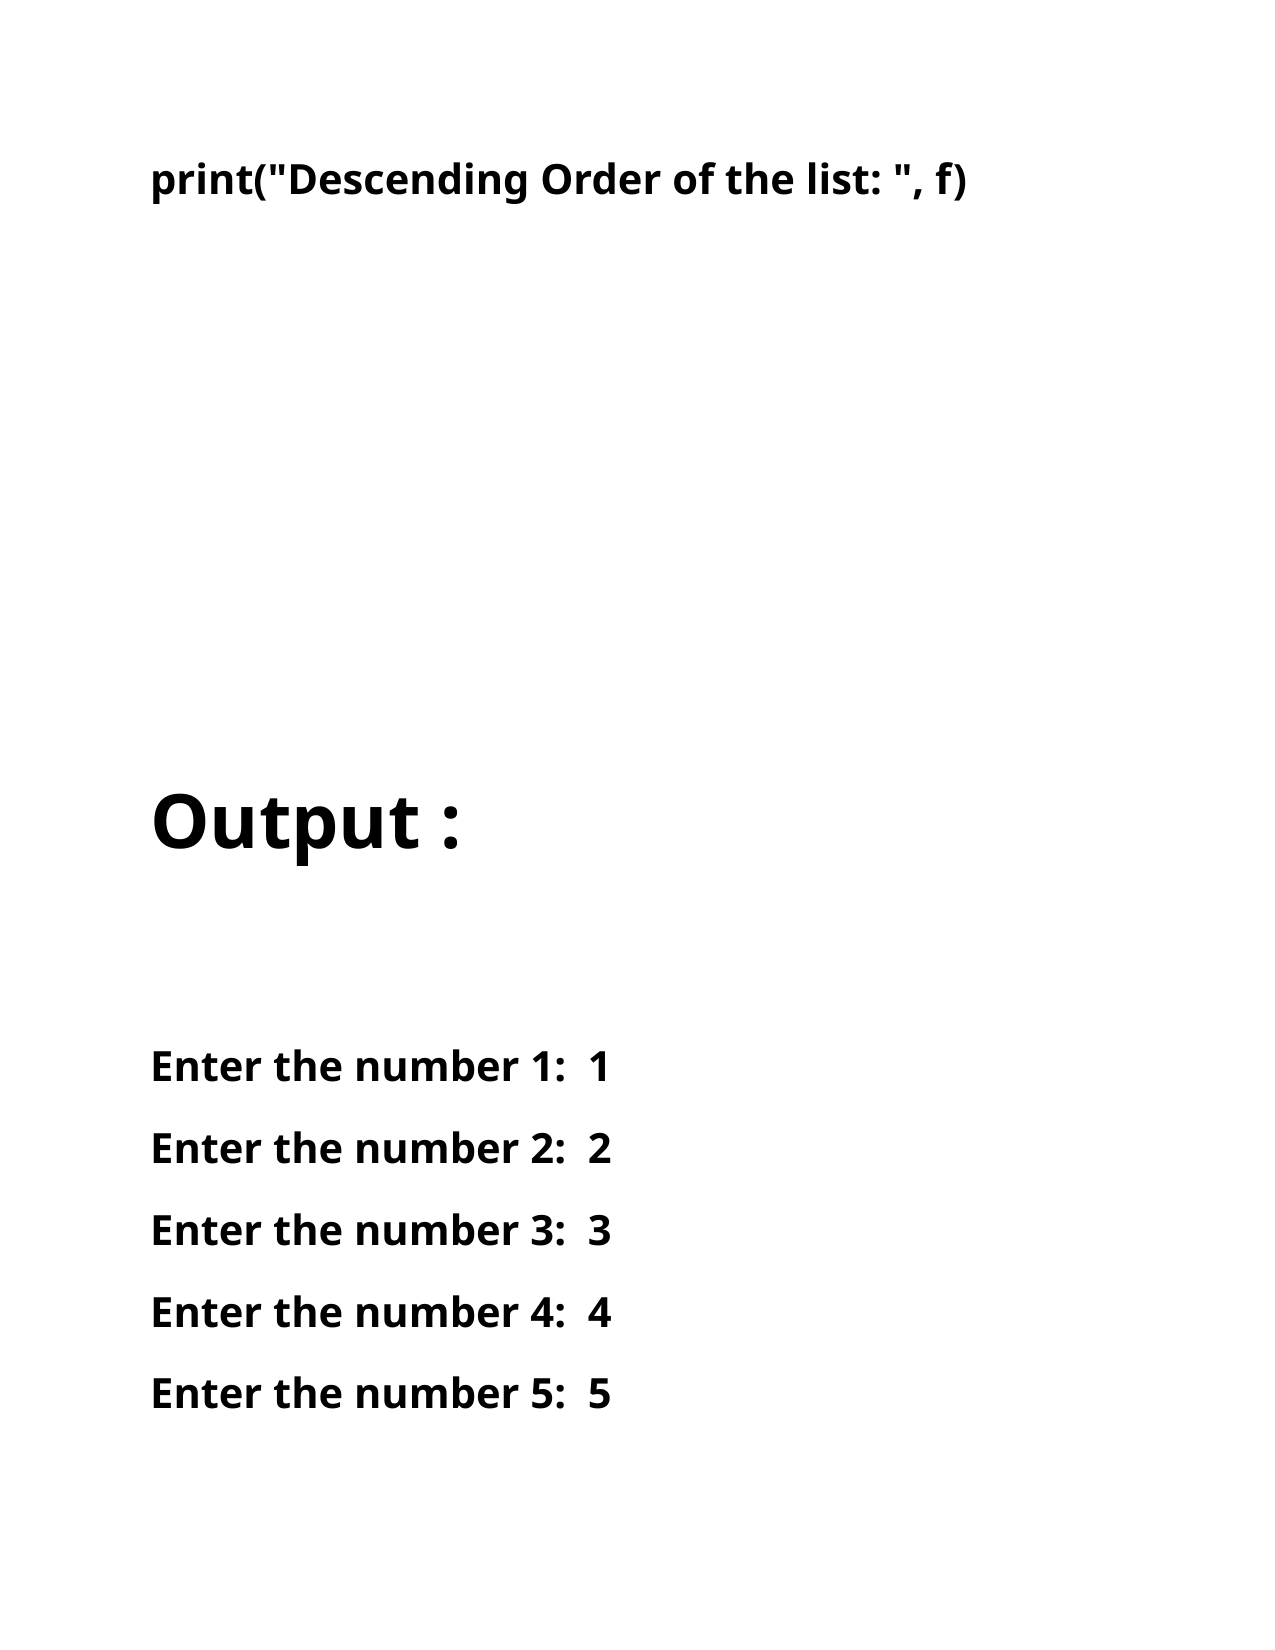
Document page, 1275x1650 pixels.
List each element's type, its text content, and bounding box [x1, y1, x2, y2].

text Output : [150, 768, 1125, 871]
text Enter the number 2: 2 [150, 1119, 1125, 1176]
text Enter the number 1: 1 [150, 1037, 1125, 1094]
text Enter the number 5: 5 [150, 1364, 1125, 1421]
text Enter the number 3: 3 [150, 1201, 1125, 1257]
text Enter the number 4: 4 [150, 1282, 1125, 1339]
text print("Descending Order of the list: ", f) [150, 150, 1125, 207]
